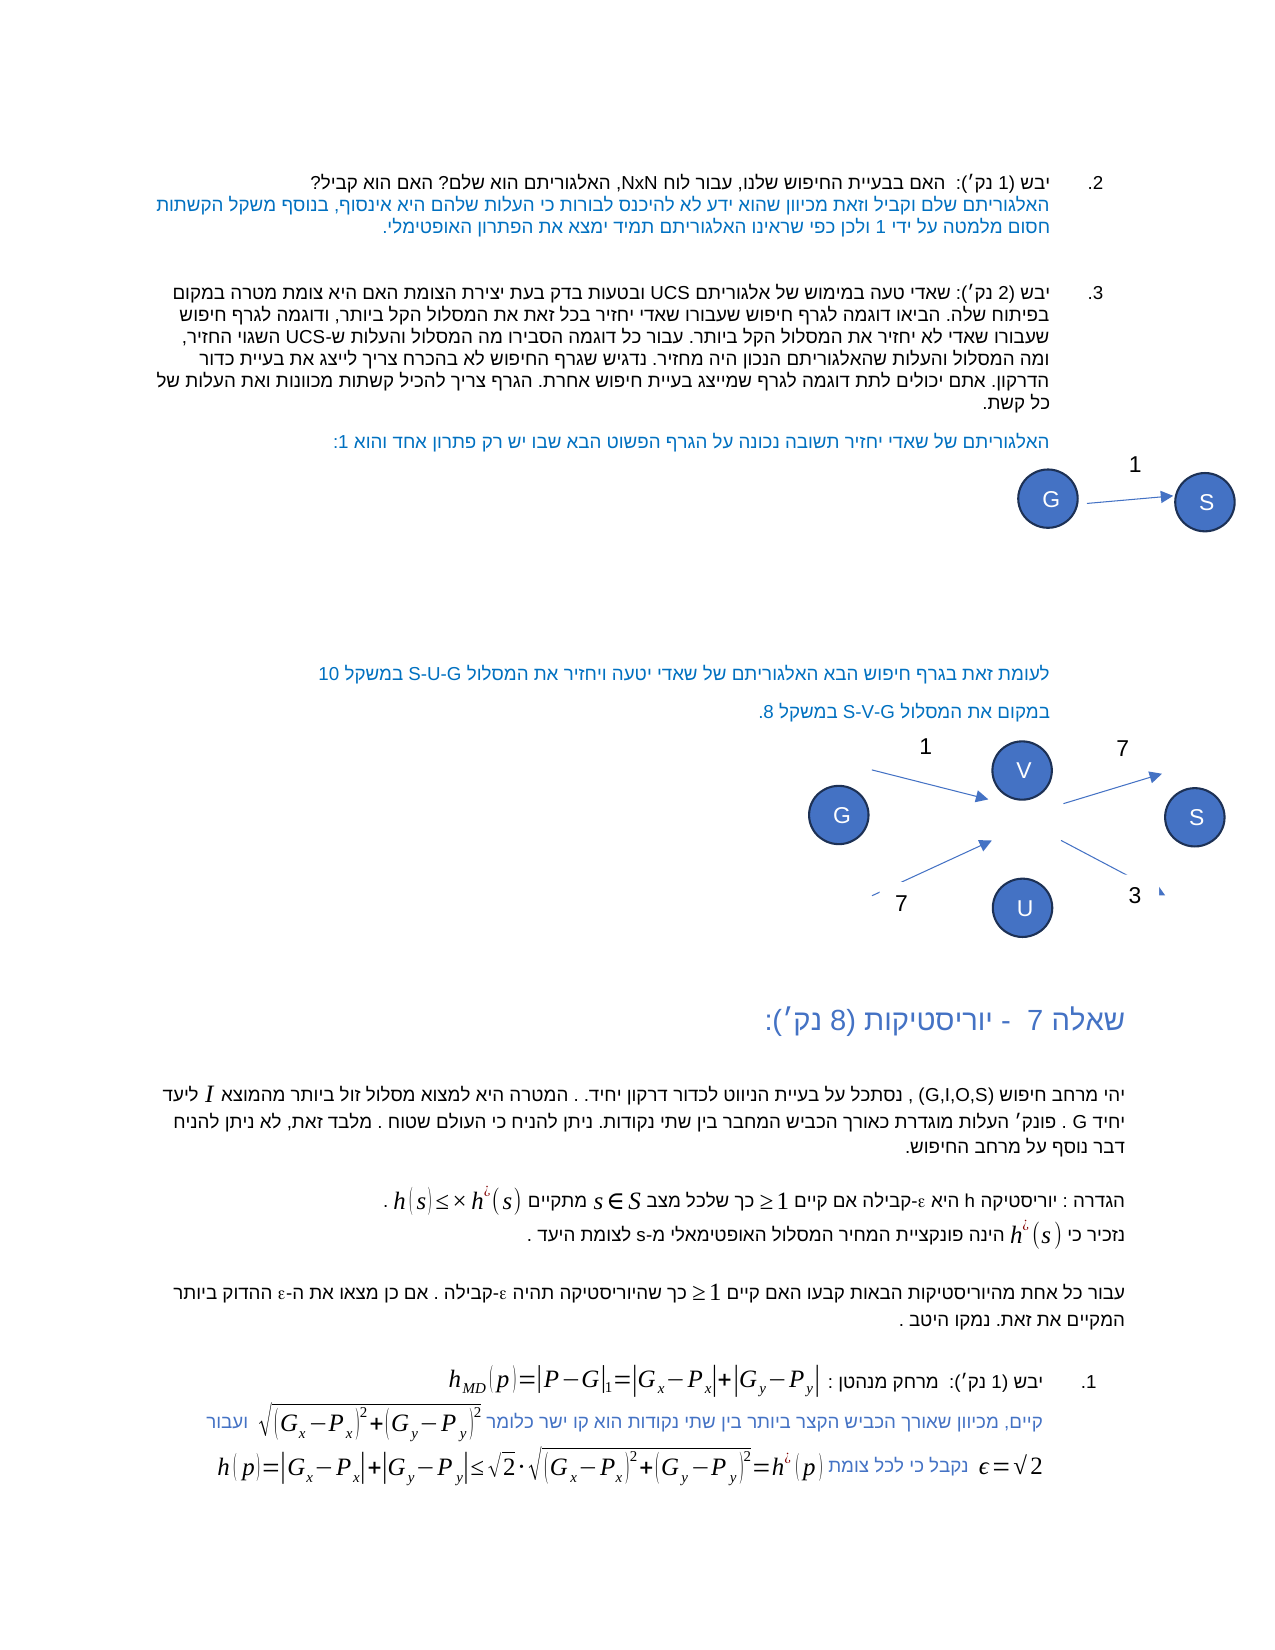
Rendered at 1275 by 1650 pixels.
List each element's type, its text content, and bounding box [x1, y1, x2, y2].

text עבור כל אחת מהיוריסטיקות הבאות קבעו האם קיים כך שהיוריסטיקה תהיה -קבילה . אם כן מצאו את ה- ההדוק ביותר המקיים את זאת. נמקו היטב . [150, 1278, 1125, 1331]
subtitle שאלה 7 - יוריסטיקות (8 נק׳): [150, 1003, 1125, 1037]
list האלגוריתם שלם וקביל וזאת מכיוון שהוא ידע לא להיכנס לבורות כי העלות שלהם היא אינסוף, בנוסף משקל הקשתות חסום מלמטה על ידי 1 ולכן כפי שראינו האלגוריתם תמיד ימצא את הפתרון האופטימלי. [150, 194, 1050, 237]
list יבש (1 נק׳): האם בבעיית החיפוש שלנו, עבור לוח NxN, האלגוריתם הוא שלם? האם הוא קביל? [150, 172, 1087, 193]
list יבש (2 נק׳): שאדי טעה במימוש של אלגוריתם UCS ובטעות בדק בעת יצירת הצומת האם היא צומת מטרה במקום בפיתוח שלה. הביאו דוגמה לגרף חיפוש שעבורו שאדי יחזיר בכל זאת את המסלול הקל ביותר, ודוגמה לגרף חיפוש שעבורו שאדי לא יחזיר את המסלול הקל ביותר. עבור כל דוגמה הסבירו מה המסלול והעלות ש-UCS השגוי החזיר, ומה המסלול והעלות שהאלגוריתם הנכון היה מחזיר. נדגיש שגרף החיפוש לא בהכרח צריך לייצג את בעיית כדור הדרקון. אתם יכולים לתת דוגמה לגרף שמייצג בעיית חיפוש אחרת. הגרף צריך להכיל קשתות מכוונות ואת העלות של כל קשת. [150, 282, 1087, 413]
text נזכיר כי הינה פונקציית המחיר המסלול האופטימאלי מ-s לצומת היעד . [150, 1220, 1125, 1250]
list קיים, מכיוון שאורך הכביש הקצר ביותר בין שתי נקודות הוא קו ישר כלומר ועבור נקבל כי לכל צומת [150, 1402, 1043, 1486]
list יבש (1 נק׳): מרחק מנהטן : [150, 1364, 1081, 1399]
text במקום את המסלול S-V-G במשקל 8. [150, 701, 1050, 722]
text האלגוריתם של שאדי יחזיר תשובה נכונה על הגרף הפשוט הבא שבו יש רק פתרון אחד והוא 1: [150, 430, 1050, 452]
text לעומת זאת בגרף חיפוש הבא האלגוריתם של שאדי יטעה ויחזיר את המסלול S-U-G במשקל 10 [150, 662, 1050, 684]
text הגדרה : יוריסטיקה h היא -קבילה אם קיים כך שלכל מצב מתקיים . [150, 1186, 1125, 1217]
text יהי מרחב חיפוש (G,I,O,S) , נסתכל על בעיית הניווט לכדור דרקון יחיד. . המטרה היא למצוא מסלול זול ביותר מהמוצא ליעד יחיד G . פונק׳ העלות מוגדרת כאורך הכביש המחבר בין שתי נקודות. ניתן להניח כי העולם שטוח . מלבד זאת, לא ניתן להניח דבר נוסף על מרחב החיפוש. [150, 1080, 1125, 1158]
